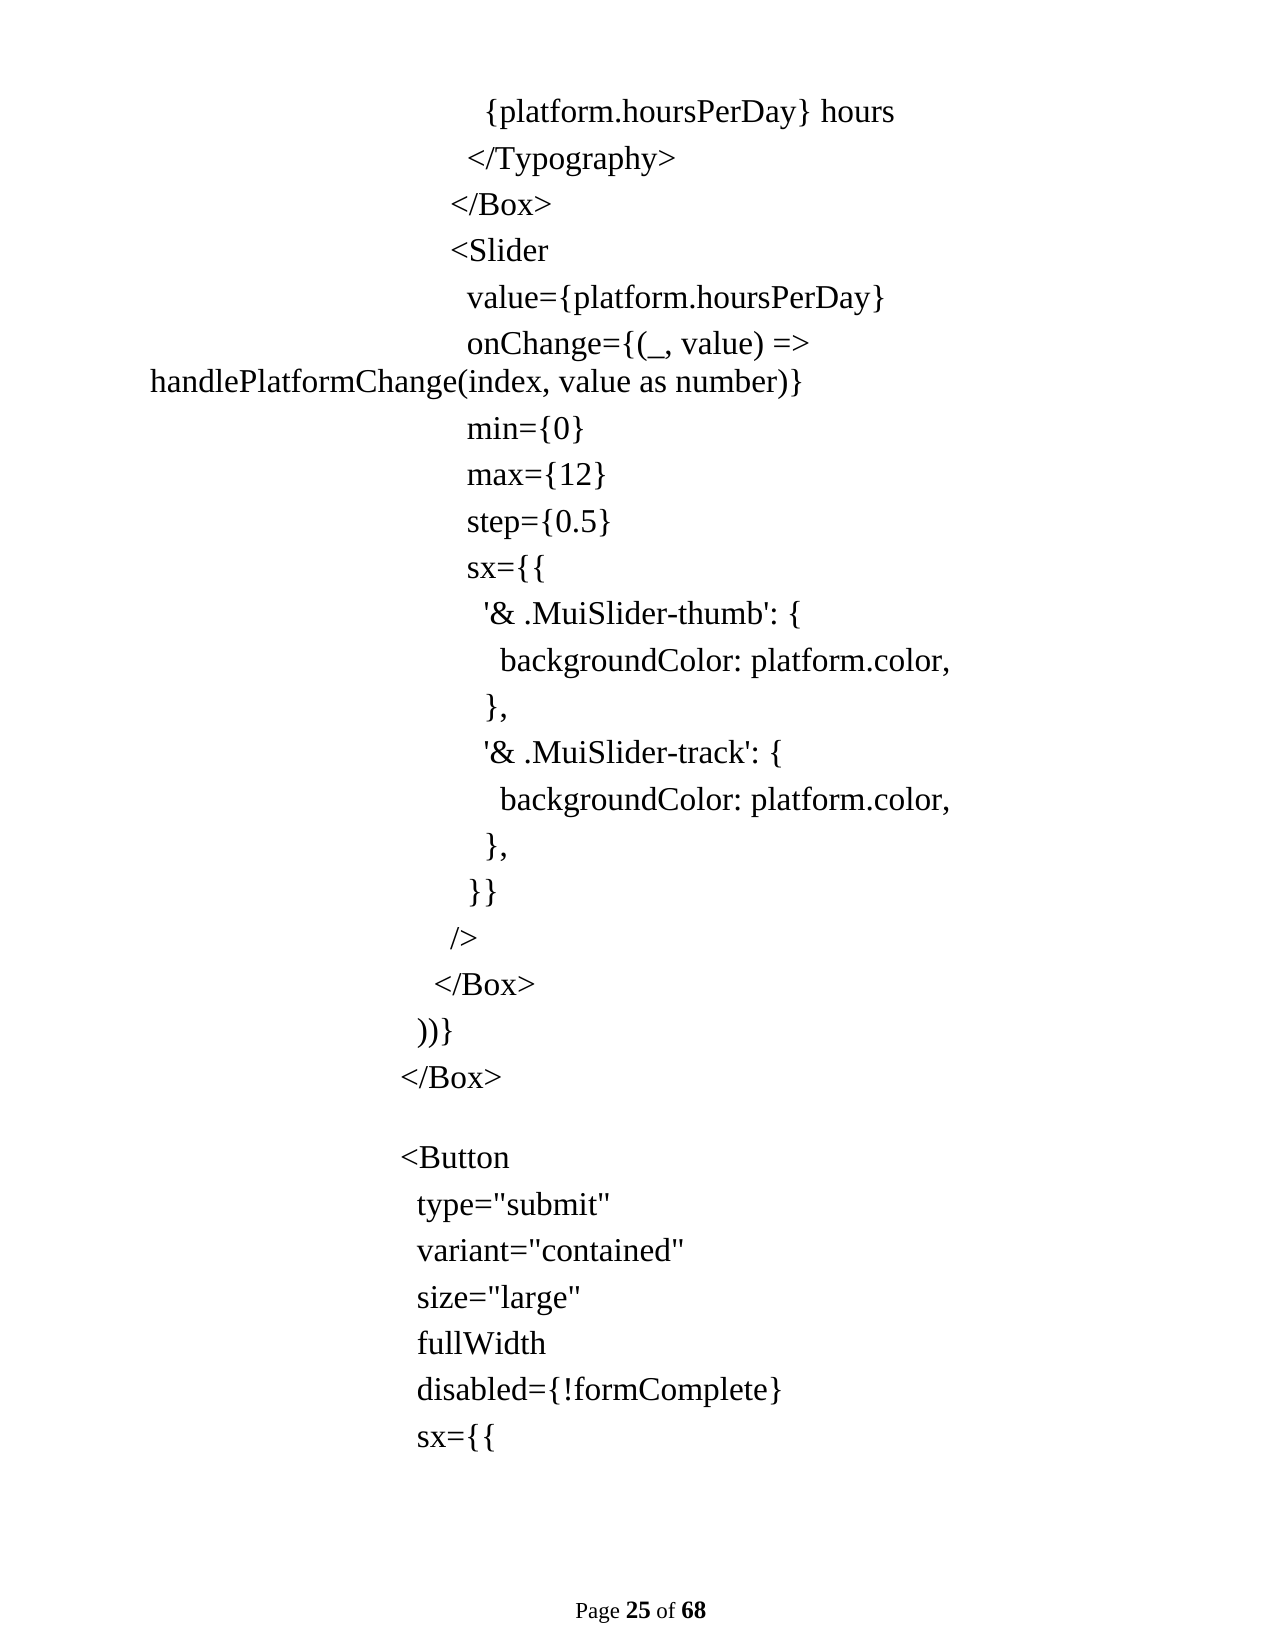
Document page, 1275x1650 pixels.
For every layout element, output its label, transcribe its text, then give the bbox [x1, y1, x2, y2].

text size="large" [150, 1277, 1152, 1315]
text <Slider [150, 231, 1152, 269]
text sx={{ [150, 547, 1152, 586]
text onChange={(_, value) => handlePlatformChange(index, value as number)} [150, 323, 1152, 400]
text </Box> [150, 1057, 1152, 1095]
text ))} [150, 1011, 1152, 1049]
text '& .MuiSlider-thumb': { [150, 593, 1152, 632]
text disabled={!formComplete} [150, 1369, 1152, 1408]
text value={platform.hoursPerDay} [150, 277, 1152, 315]
text fullWidth [150, 1323, 1152, 1362]
text }, [150, 686, 1152, 724]
text type="submit" [150, 1184, 1152, 1222]
text }} [150, 872, 1152, 910]
text /> [150, 918, 1152, 956]
text {platform.hoursPerDay} hours [150, 92, 1152, 130]
text <Button [150, 1138, 1152, 1176]
text min={0} [150, 408, 1152, 446]
text step={0.5} [150, 501, 1152, 539]
text '& .MuiSlider-track': { [150, 733, 1152, 771]
text sx={{ [150, 1416, 1152, 1454]
text backgroundColor: platform.color, [150, 640, 1152, 678]
text </Typography> [150, 138, 1152, 176]
text }, [150, 825, 1152, 864]
text </Box> [150, 964, 1152, 1003]
text backgroundColor: platform.color, [150, 779, 1152, 817]
text max={12} [150, 454, 1152, 493]
text </Box> [150, 184, 1152, 223]
text variant="contained" [150, 1231, 1152, 1269]
